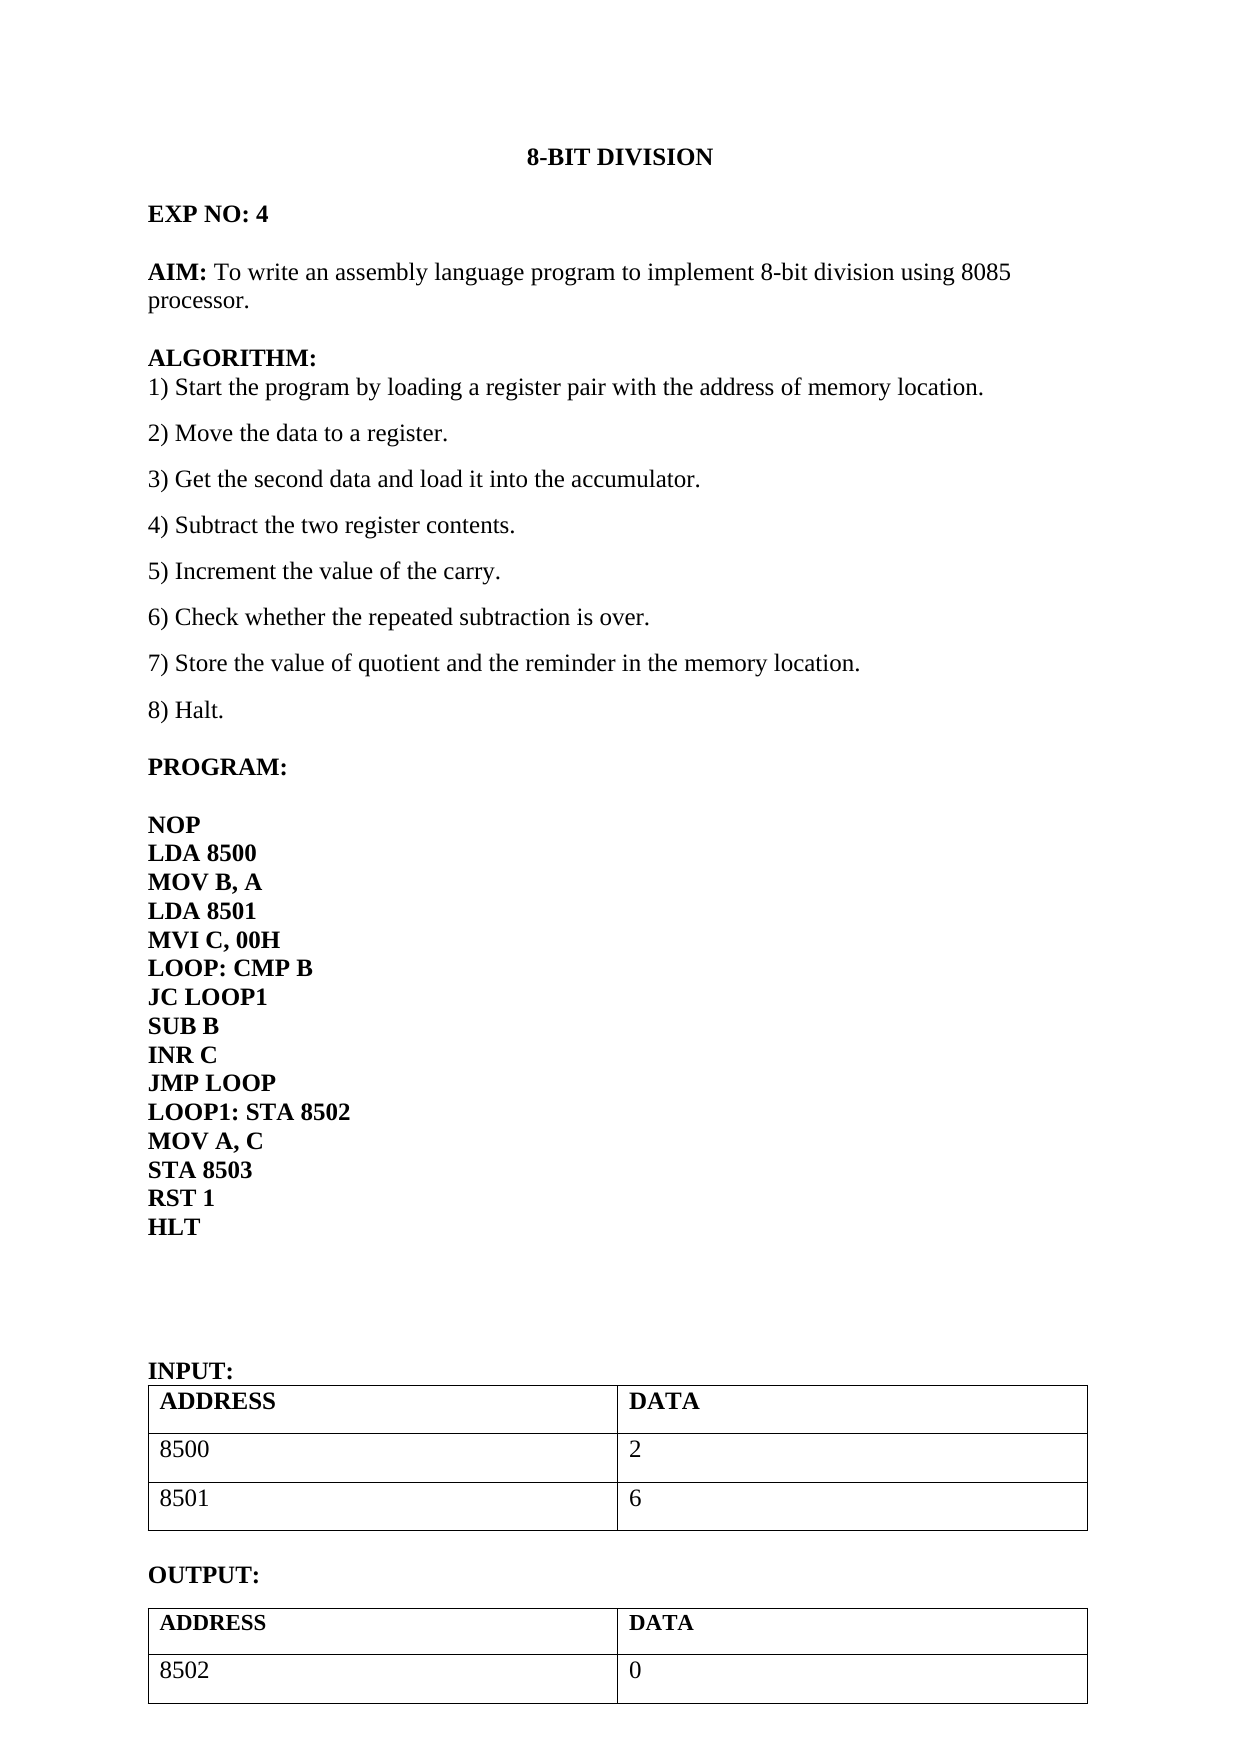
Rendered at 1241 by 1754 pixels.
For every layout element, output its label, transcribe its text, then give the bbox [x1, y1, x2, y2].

text MOV A, C [148, 1126, 1093, 1155]
text JC LOOP1 [148, 982, 1093, 1011]
table_cell 0 [618, 1655, 1087, 1702]
table_header DATA [618, 1386, 1087, 1433]
text 7) Store the value of quotient and the reminder in the memory location. [148, 648, 1093, 677]
text INPUT: [148, 1356, 1093, 1385]
text MOV B, A [148, 867, 1093, 896]
text JMP LOOP [148, 1068, 1093, 1097]
text RST 1 [148, 1183, 1093, 1212]
text LOOP: CMP B [148, 953, 1093, 982]
text 1) Start the program by loading a register pair with the address of memory location. [148, 372, 1093, 400]
text NOP [148, 810, 1093, 838]
text 8) Halt. [148, 695, 1093, 723]
text SUB B [148, 1011, 1093, 1040]
table_cell 6 [618, 1483, 1087, 1530]
table_header ADDRESS [149, 1609, 617, 1654]
text STA 8503 [148, 1155, 1093, 1183]
text LOOP1: STA 8502 [148, 1097, 1093, 1126]
text HLT [148, 1212, 1093, 1241]
text LDA 8500 [148, 838, 1093, 867]
text 6) Check whether the repeated subtraction is over. [148, 602, 1093, 631]
table_header DATA [618, 1609, 1087, 1654]
table_cell 8500 [149, 1434, 617, 1482]
text OUTPUT: [148, 1560, 1093, 1589]
text 8-BIT DIVISION [148, 142, 1093, 170]
text INR C [148, 1040, 1093, 1068]
text PROGRAM: [148, 752, 1093, 781]
text MVI C, 00H [148, 925, 1093, 953]
text AIM: To write an assembly language program to implement 8-bit division using 8085 processor. [148, 257, 1093, 314]
text EXP NO: 4 [148, 199, 1093, 228]
table_cell 8501 [149, 1483, 617, 1530]
text 3) Get the second data and load it into the accumulator. [148, 464, 1093, 493]
text LDA 8501 [148, 896, 1093, 925]
text 5) Increment the value of the carry. [148, 556, 1093, 585]
text 4) Subtract the two register contents. [148, 510, 1093, 539]
table_cell 8502 [149, 1655, 617, 1702]
table_cell 2 [618, 1434, 1087, 1482]
text ALGORITHM: [148, 343, 1093, 372]
table_header ADDRESS [149, 1386, 617, 1433]
text 2) Move the data to a register. [148, 418, 1093, 447]
